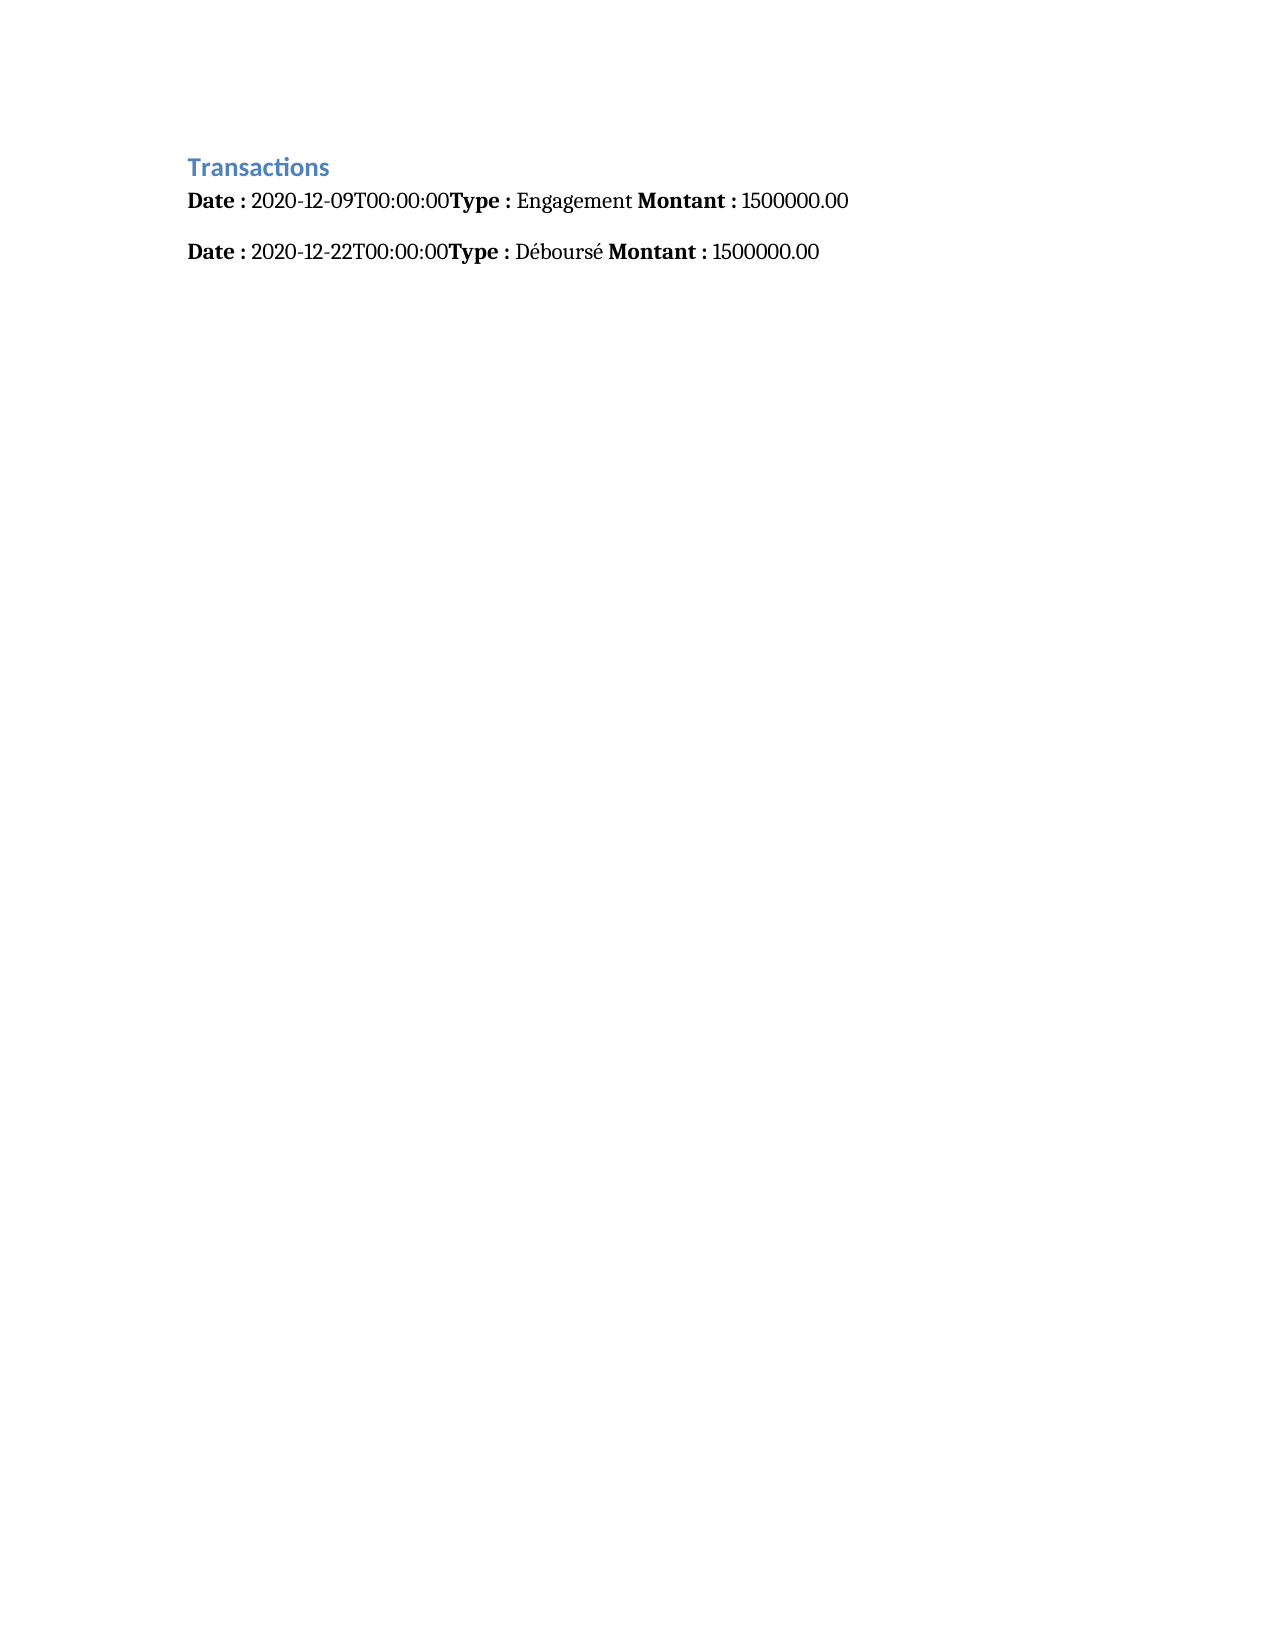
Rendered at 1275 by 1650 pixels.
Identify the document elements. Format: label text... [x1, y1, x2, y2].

subtitle Transactions [187, 150, 1087, 183]
text Date : 2020-12-22T00:00:00Type : Déboursé Montant : 1500000.00 [187, 239, 1087, 265]
text Date : 2020-12-09T00:00:00Type : Engagement Montant : 1500000.00 [187, 188, 1087, 214]
